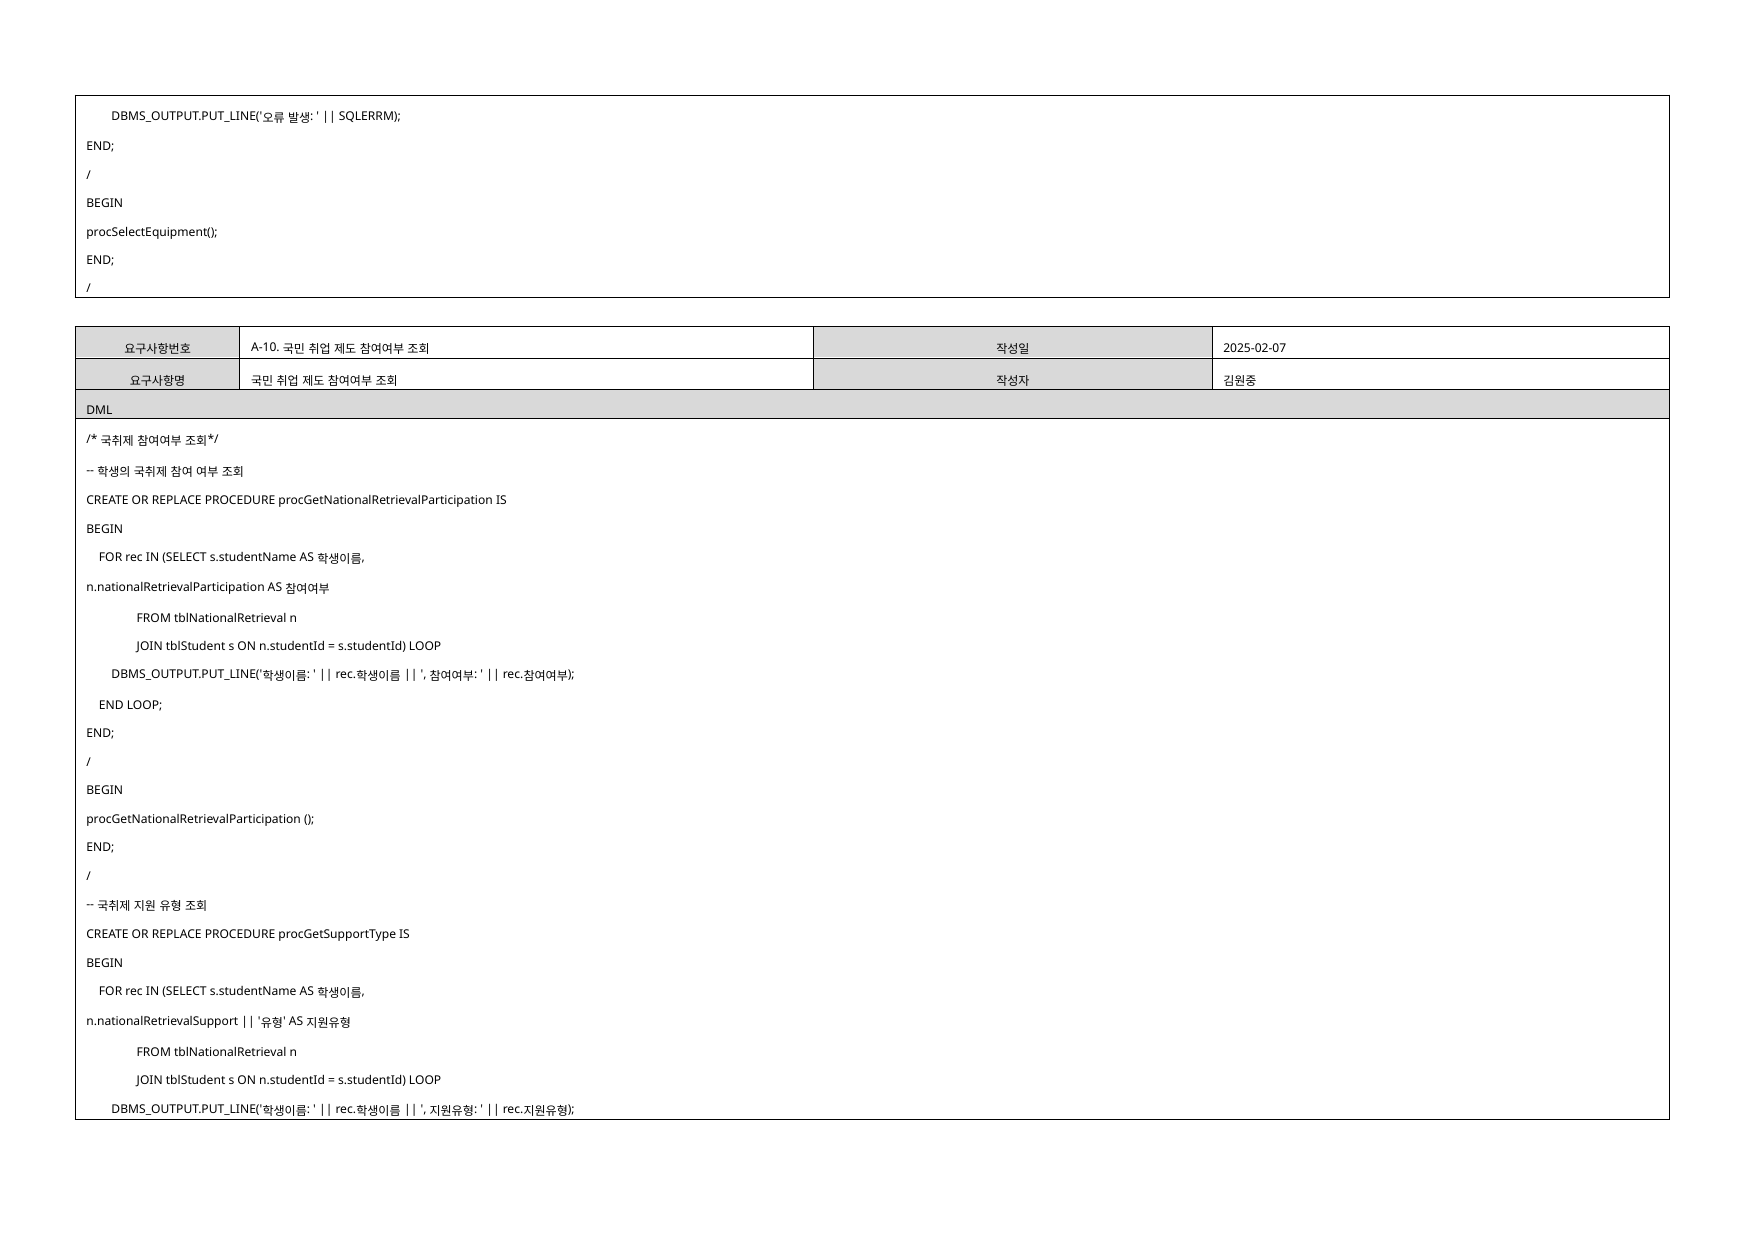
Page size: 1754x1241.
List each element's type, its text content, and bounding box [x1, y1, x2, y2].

table_cell 요구사항명 [76, 359, 239, 389]
table_cell 국민 취업 제도 참여여부 조회 [240, 359, 813, 389]
table_header A-10. 국민 취업 제도 참여여부 조회 [240, 327, 813, 357]
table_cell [76, 419, 1669, 1118]
table_cell 김원중 [1213, 359, 1669, 389]
table_header 작성일 [814, 327, 1212, 357]
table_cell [76, 96, 1669, 297]
table_header 요구사항번호 [76, 327, 239, 357]
table_cell 작성자 [814, 359, 1212, 389]
table_cell DML [76, 390, 1669, 418]
table_header 2025-02-07 [1213, 327, 1669, 357]
